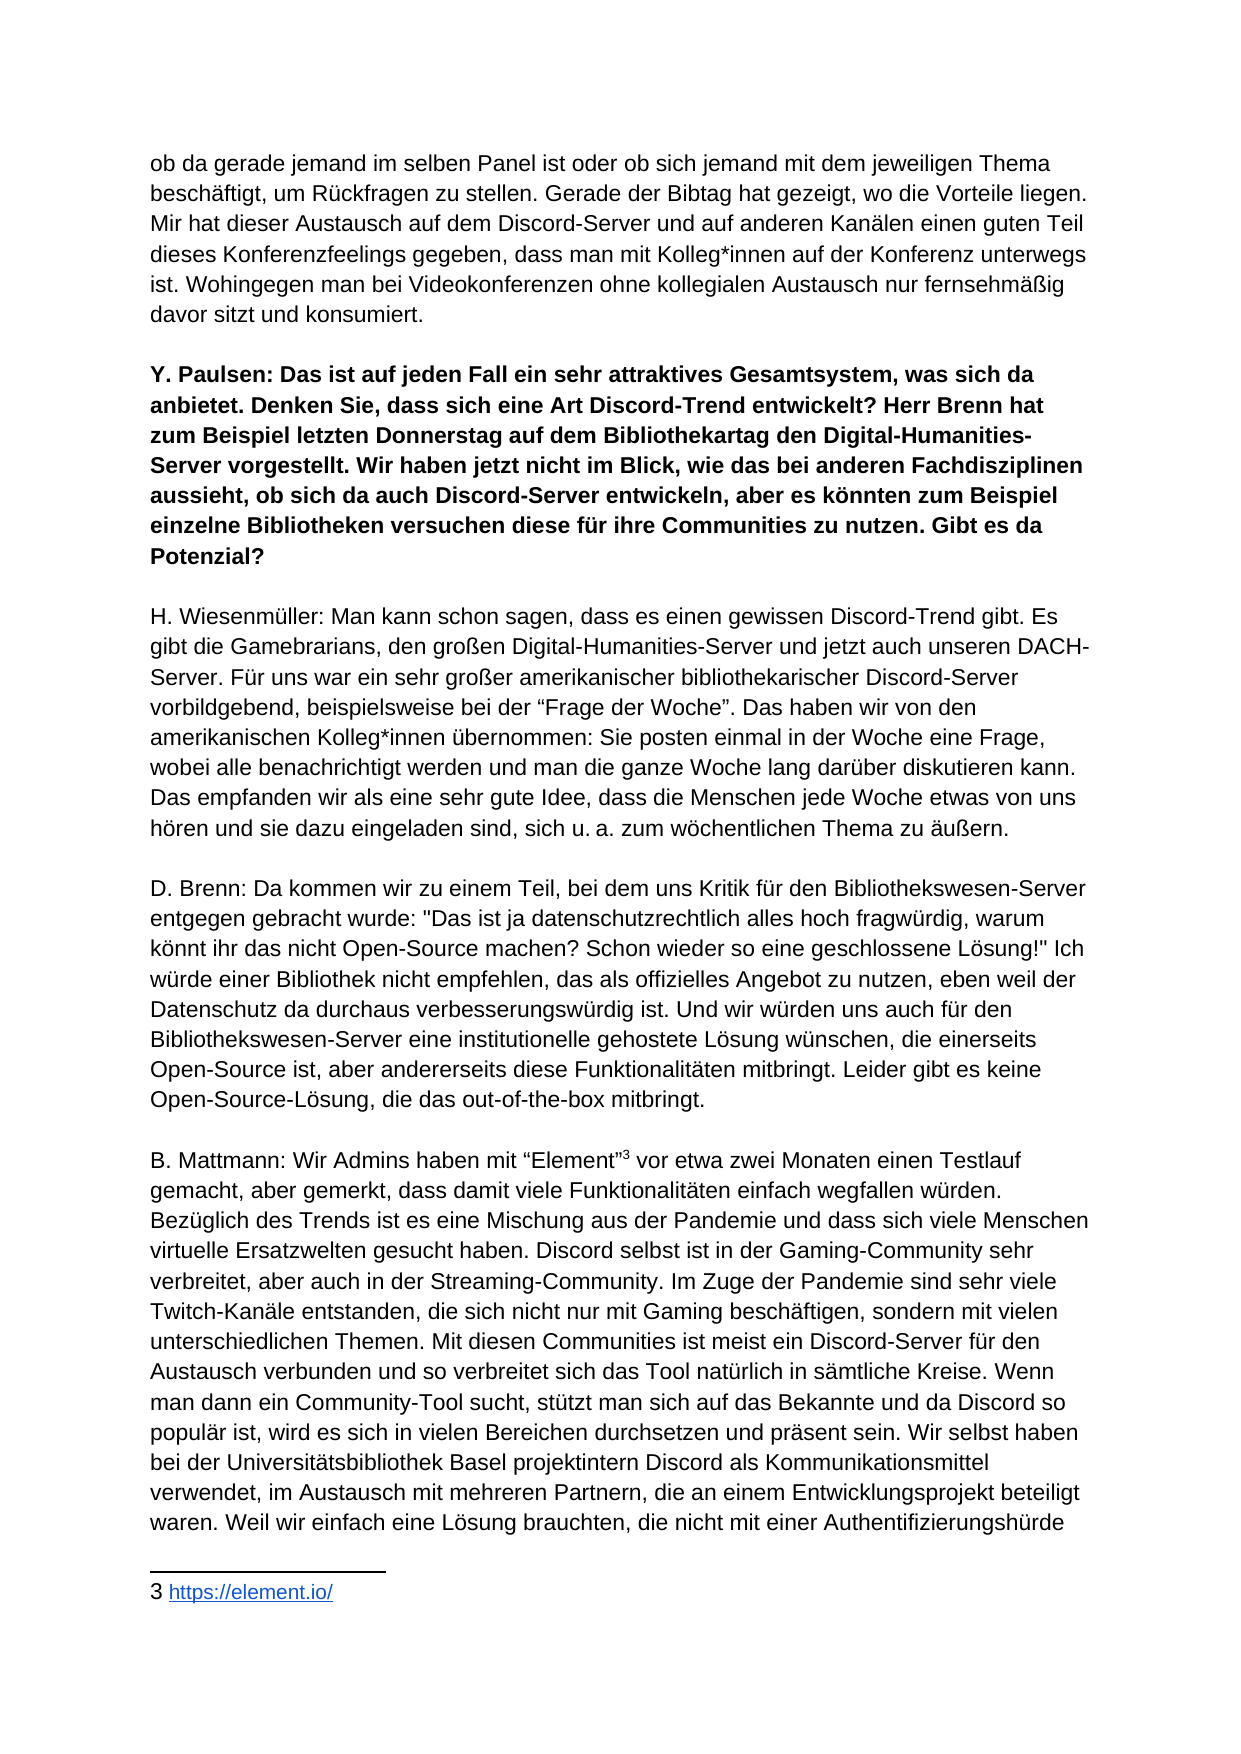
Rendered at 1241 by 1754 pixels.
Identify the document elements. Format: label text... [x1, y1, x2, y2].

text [150, 150, 1090, 327]
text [150, 1147, 1090, 1536]
text Y. Paulsen: Das ist auf jeden Fall ein sehr attraktives Gesamtsystem, was sich da anbietet. Denken Sie, dass sich eine Art Discord-Trend entwickelt? Herr Brenn hat zum Beispiel letzten Donnerstag auf dem Bibliothekartag den Digital-Humanities-Server vorgestellt. Wir haben jetzt nicht im Blick, wie das bei anderen Fachdisziplinen aussieht, ob sich da auch Discord-Server entwickeln, aber es könnten zum Beispiel einzelne Bibliotheken versuchen diese für ihre Communities zu nutzen. Gibt es da Potenzial? [150, 361, 1090, 569]
text H. Wiesenmüller: Man kann schon sagen, dass es einen gewissen Discord-Trend gibt. Es gibt die Gamebrarians, den großen Digital-Humanities-Server und jetzt auch unseren DACH-Server. Für uns war ein sehr großer amerikanischer bibliothekarischer Discord-Server vorbildgebend, beispielsweise bei der “Frage der Woche”. Das haben wir von den amerikanischen Kolleg*innen übernommen: Sie posten einmal in der Woche eine Frage, wobei alle benachrichtigt werden und man die ganze Woche lang darüber diskutieren kann. Das empfanden wir als eine sehr gute Idee, dass die Menschen jede Woche etwas von uns hören und sie dazu eingeladen sind, sich u. a. zum wöchentlichen Thema zu äußern. [150, 603, 1090, 841]
text D. Brenn: Da kommen wir zu einem Teil, bei dem uns Kritik für den Bibliothekswesen-Server entgegen gebracht wurde: "Das ist ja datenschutzrechtlich alles hoch fragwürdig, warum könnt ihr das nicht Open-Source machen? Schon wieder so eine geschlossene Lösung!" Ich würde einer Bibliothek nicht empfehlen, das als offizielles Angebot zu nutzen, eben weil der Datenschutz da durchaus verbesserungswürdig ist. Und wir würden uns auch für den Bibliothekswesen-Server eine institutionelle gehostete Lösung wünschen, die einerseits Open-Source ist, aber andererseits diese Funktionalitäten mitbringt. Leider gibt es keine Open-Source-Lösung, die das out-of-the-box mitbringt. [150, 875, 1090, 1113]
